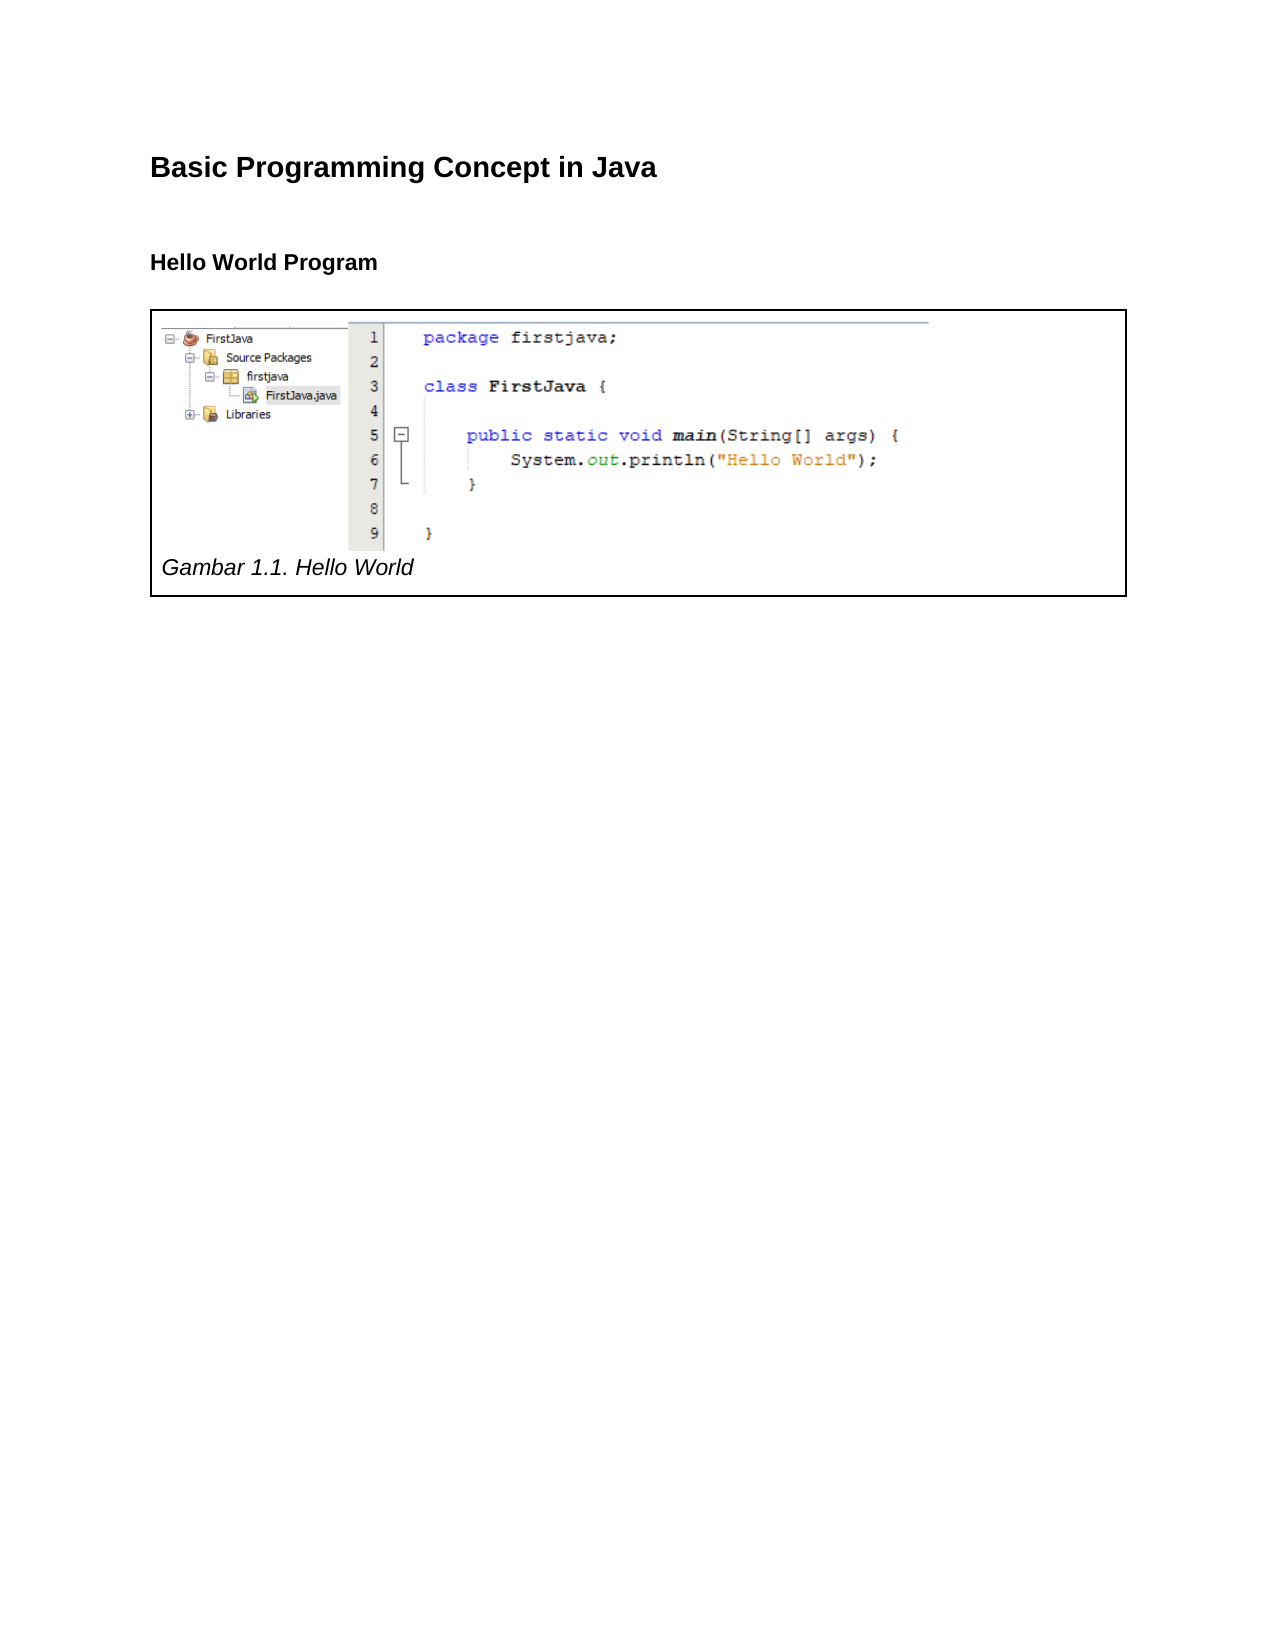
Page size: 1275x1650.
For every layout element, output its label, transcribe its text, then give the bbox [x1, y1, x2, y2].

picture [161, 321, 929, 551]
text Basic Programming Concept in Java [150, 150, 1125, 183]
table_header Gambar 1.1. Hello World [152, 311, 1125, 595]
text Hello World Program [150, 249, 1125, 275]
